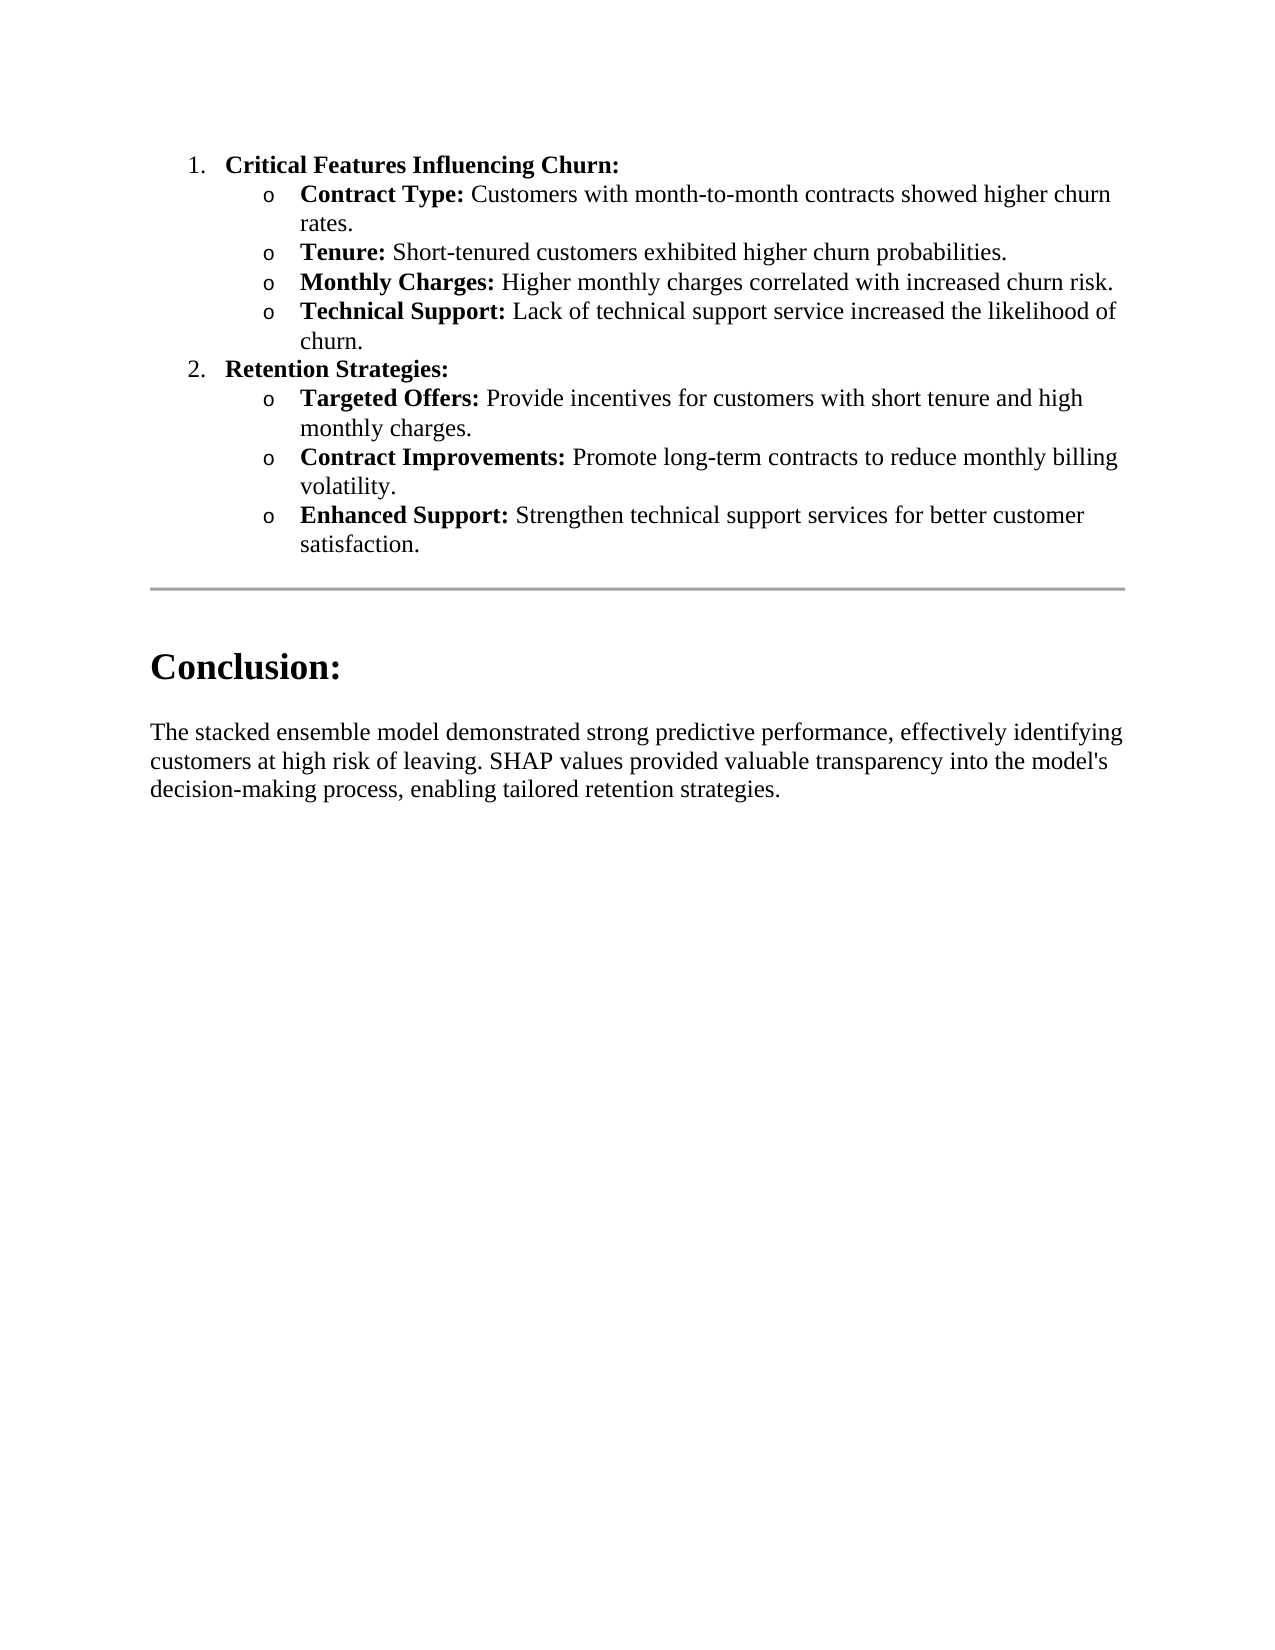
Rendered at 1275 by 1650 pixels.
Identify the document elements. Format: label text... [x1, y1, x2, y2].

list Technical Support: Lack of technical support service increased the likelihood of churn. [262, 296, 1125, 354]
list Contract Improvements: Promote long-term contracts to reduce monthly billing volatility. [262, 442, 1125, 500]
list Targeted Offers: Provide incentives for customers with short tenure and high monthly charges. [262, 383, 1125, 442]
list Monthly Charges: Higher monthly charges correlated with increased churn risk. [262, 267, 1125, 296]
list Enhanced Support: Strengthen technical support services for better customer satisfaction. [262, 500, 1125, 558]
list Critical Features Influencing Churn: [187, 150, 1125, 179]
list Contract Type: Customers with month-to-month contracts showed higher churn rates. [262, 179, 1125, 237]
text Conclusion: [150, 645, 1125, 688]
list Retention Strategies: [187, 354, 1125, 383]
list Tenure: Short-tenured customers exhibited higher churn probabilities. [262, 237, 1125, 267]
text The stacked ensemble model demonstrated strong predictive performance, effectively identifying customers at high risk of leaving. SHAP values provided valuable transparency into the model's decision-making process, enabling tailored retention strategies. [150, 717, 1125, 803]
